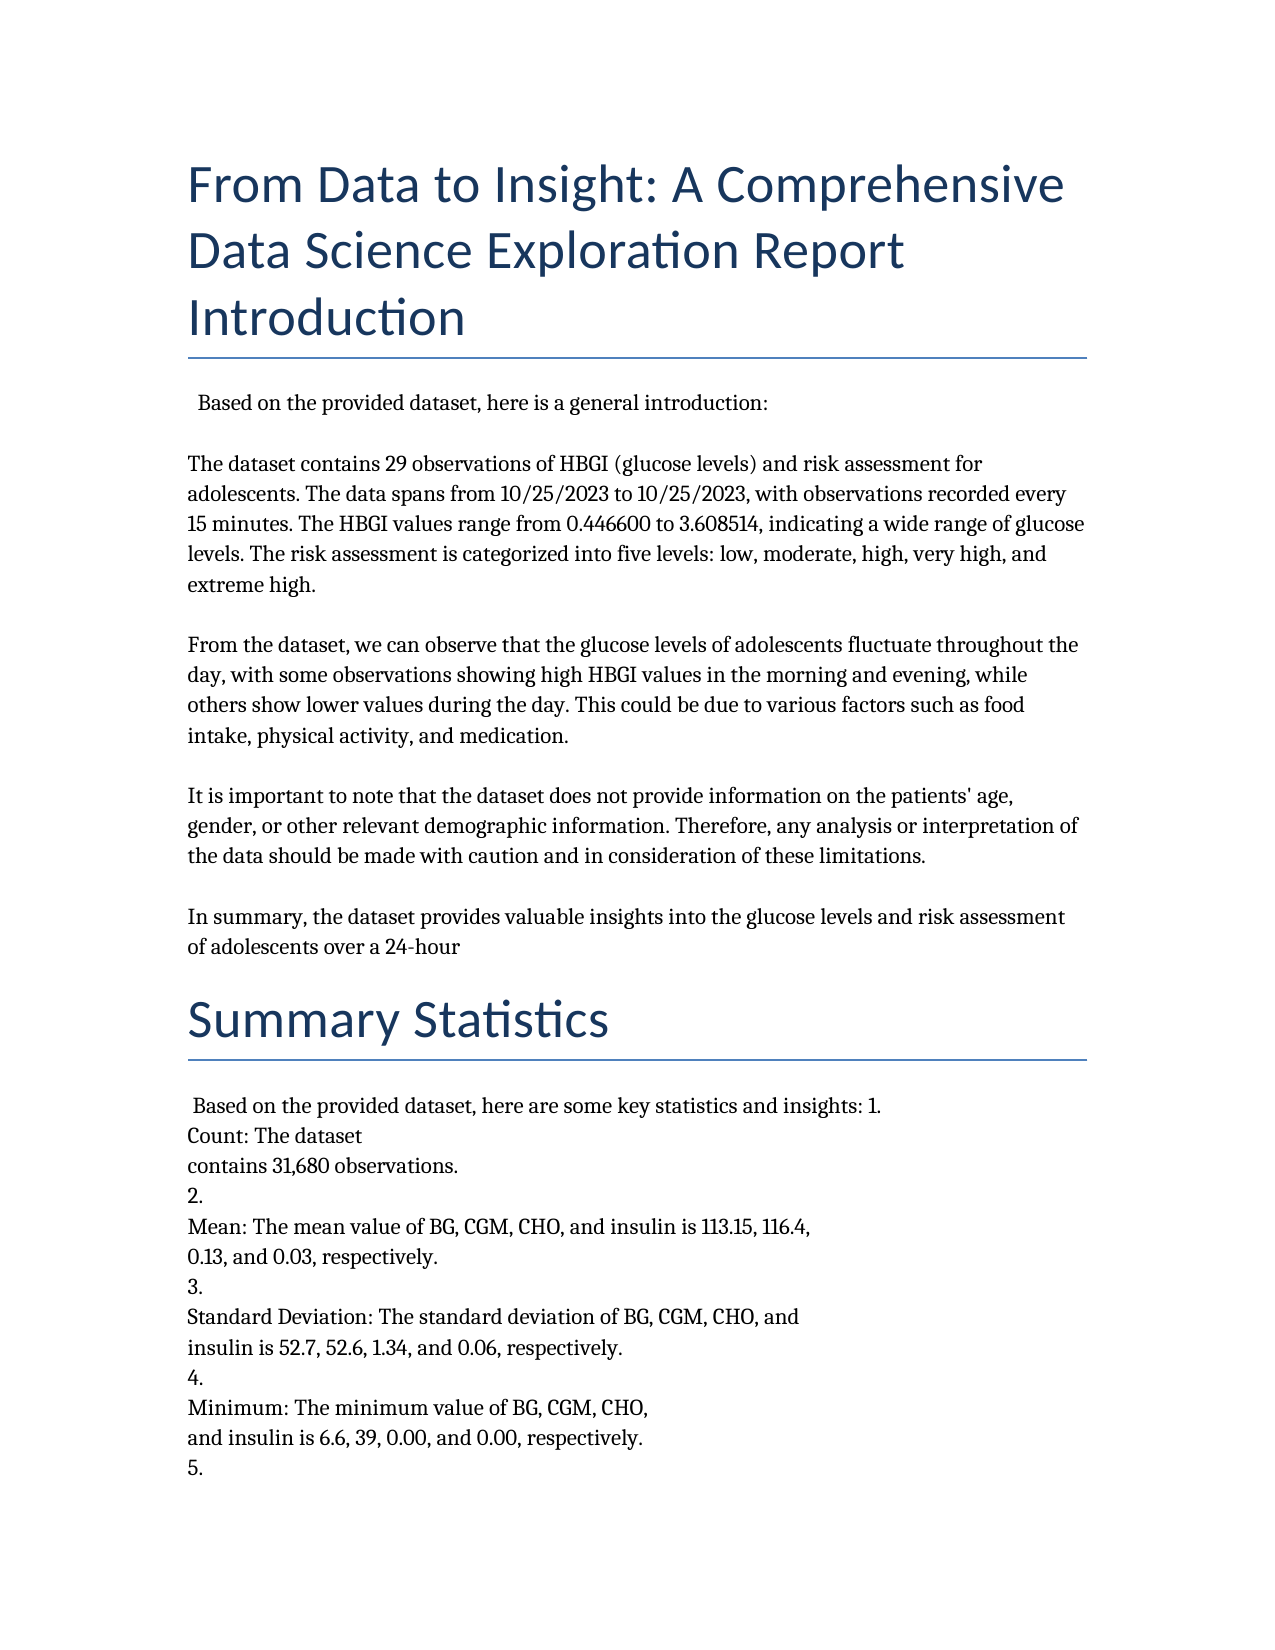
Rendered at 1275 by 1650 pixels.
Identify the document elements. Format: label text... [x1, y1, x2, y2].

text Based on the provided dataset, here is a general introduction: The dataset contains 29 observations of HBGI (glucose levels) and risk assessment for adolescents. The data spans from 10/25/2023 to 10/25/2023, with observations recorded every 15 minutes. The HBGI values range from 0.446600 to 3.608514, indicating a wide range of glucose levels. The risk assessment is categorized into five levels: low, moderate, high, very high, and extreme high. From the dataset, we can observe that the glucose levels of adolescents fluctuate throughout the day, with some observations showing high HBGI values in the morning and evening, while others show lower values during the day. This could be due to various factors such as food intake, physical activity, and medication. It is important to note that the dataset does not provide information on the patients' age, gender, or other relevant demographic information. Therefore, any analysis or interpretation of the data should be made with caution and in consideration of these limitations. In summary, the dataset provides valuable insights into the glucose levels and risk assessment of adolescents over a 24-hour [187, 390, 1087, 960]
title Introduction [187, 282, 1087, 359]
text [187, 1093, 1087, 1482]
title From Data to Insight: A Comprehensive Data Science Exploration Report [187, 150, 1087, 282]
title Summary Statistics [187, 985, 1087, 1061]
